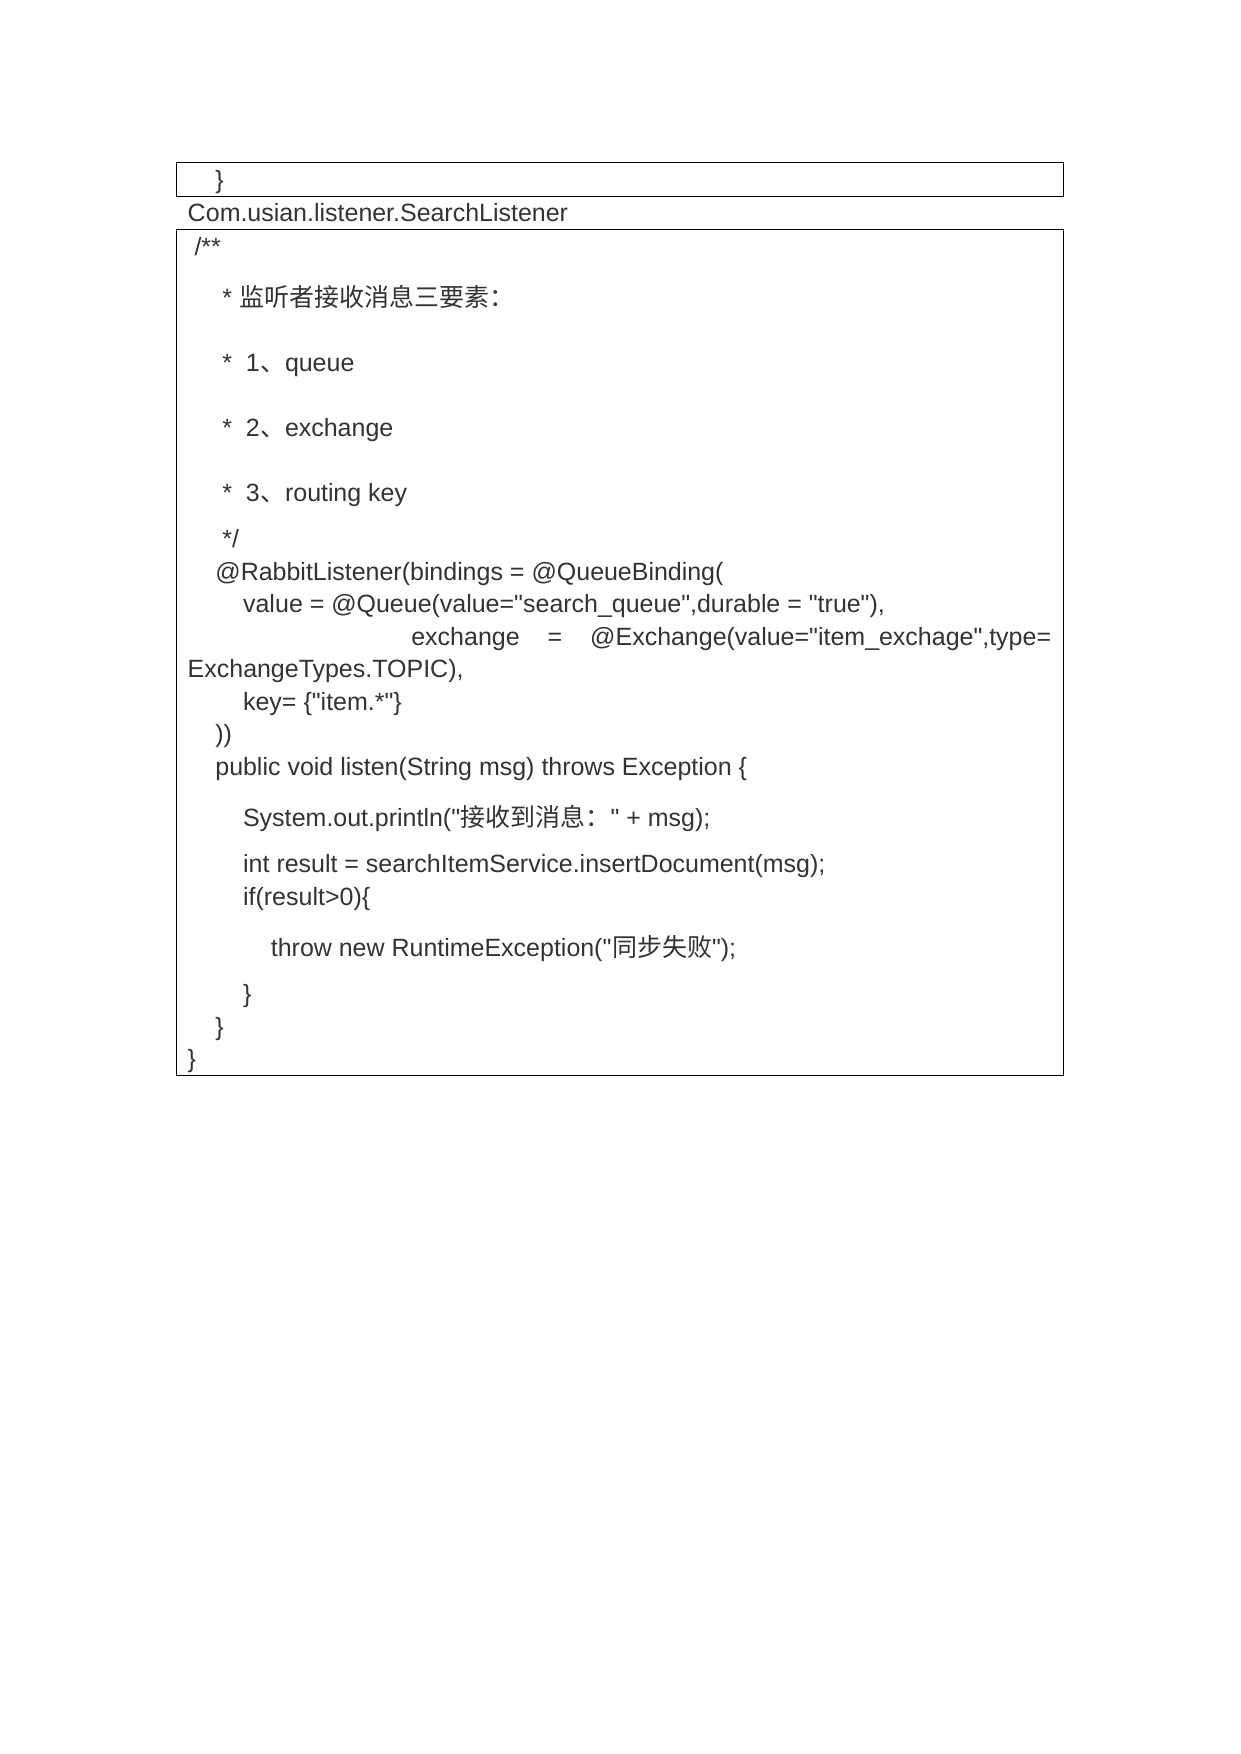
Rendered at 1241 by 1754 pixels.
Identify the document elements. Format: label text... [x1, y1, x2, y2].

table_header /** * 监听者接收消息三要素： * 1、queue * 2、exchange * 3、routing key */ @RabbitListener(bindings = @QueueBinding( value = @Queue(value="search_queue",durable = "true"), exchange = @Exchange(value="item_exchage",type= ExchangeTypes.TOPIC), key= {"item.*"} )) public void listen(String msg) throws Exception { System.out.println("接收到消息：" + msg); int result = searchItemService.insertDocument(msg); if(result>0){ throw new RuntimeException("同步失败"); } } } [177, 230, 1063, 1075]
text Com.usian.listener.SearchListener [187, 197, 1053, 229]
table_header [177, 163, 1063, 196]
